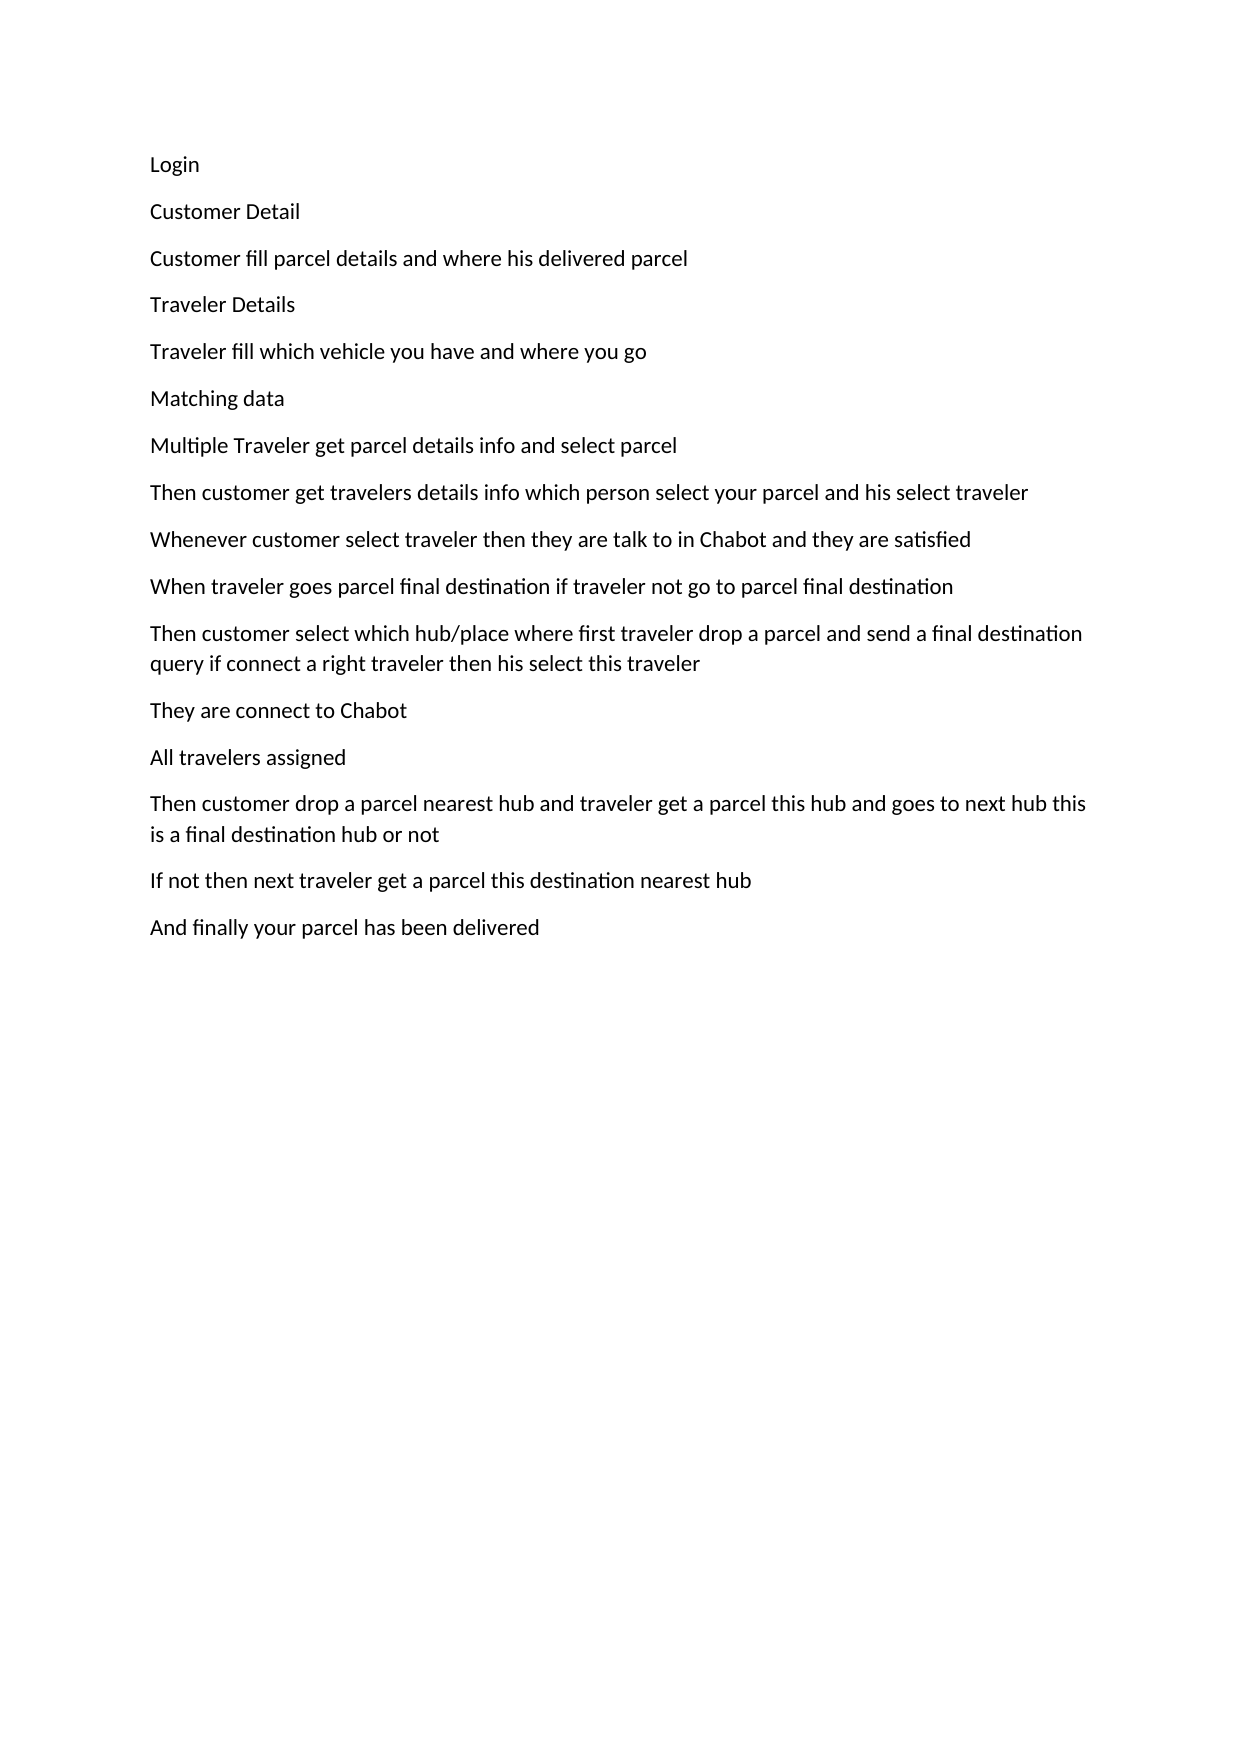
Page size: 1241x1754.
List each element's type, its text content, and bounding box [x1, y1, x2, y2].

text And finally your parcel has been delivered [150, 913, 1090, 942]
text Login [150, 150, 1090, 178]
text Then customer select which hub/place where first traveler drop a parcel and send a final destination query if connect a right traveler then his select this traveler [150, 619, 1090, 677]
text When traveler goes parcel final destination if traveler not go to parcel final destination [150, 572, 1090, 600]
text Then customer drop a parcel nearest hub and traveler get a parcel this hub and goes to next hub this is a final destination hub or not [150, 789, 1090, 848]
text Whenever customer select traveler then they are talk to in Chabot and they are satisfied [150, 525, 1090, 553]
text Multiple Traveler get parcel details info and select parcel [150, 431, 1090, 459]
text They are connect to Chabot [150, 696, 1090, 724]
text Customer Detail [150, 197, 1090, 225]
text Then customer get travelers details info which person select your parcel and his select traveler [150, 478, 1090, 506]
text Traveler fill which vehicle you have and where you go [150, 337, 1090, 366]
text Matching data [150, 384, 1090, 412]
text Traveler Details [150, 291, 1090, 319]
text Customer fill parcel details and where his delivered parcel [150, 244, 1090, 272]
text All travelers assigned [150, 743, 1090, 771]
text If not then next traveler get a parcel this destination nearest hub [150, 867, 1090, 895]
